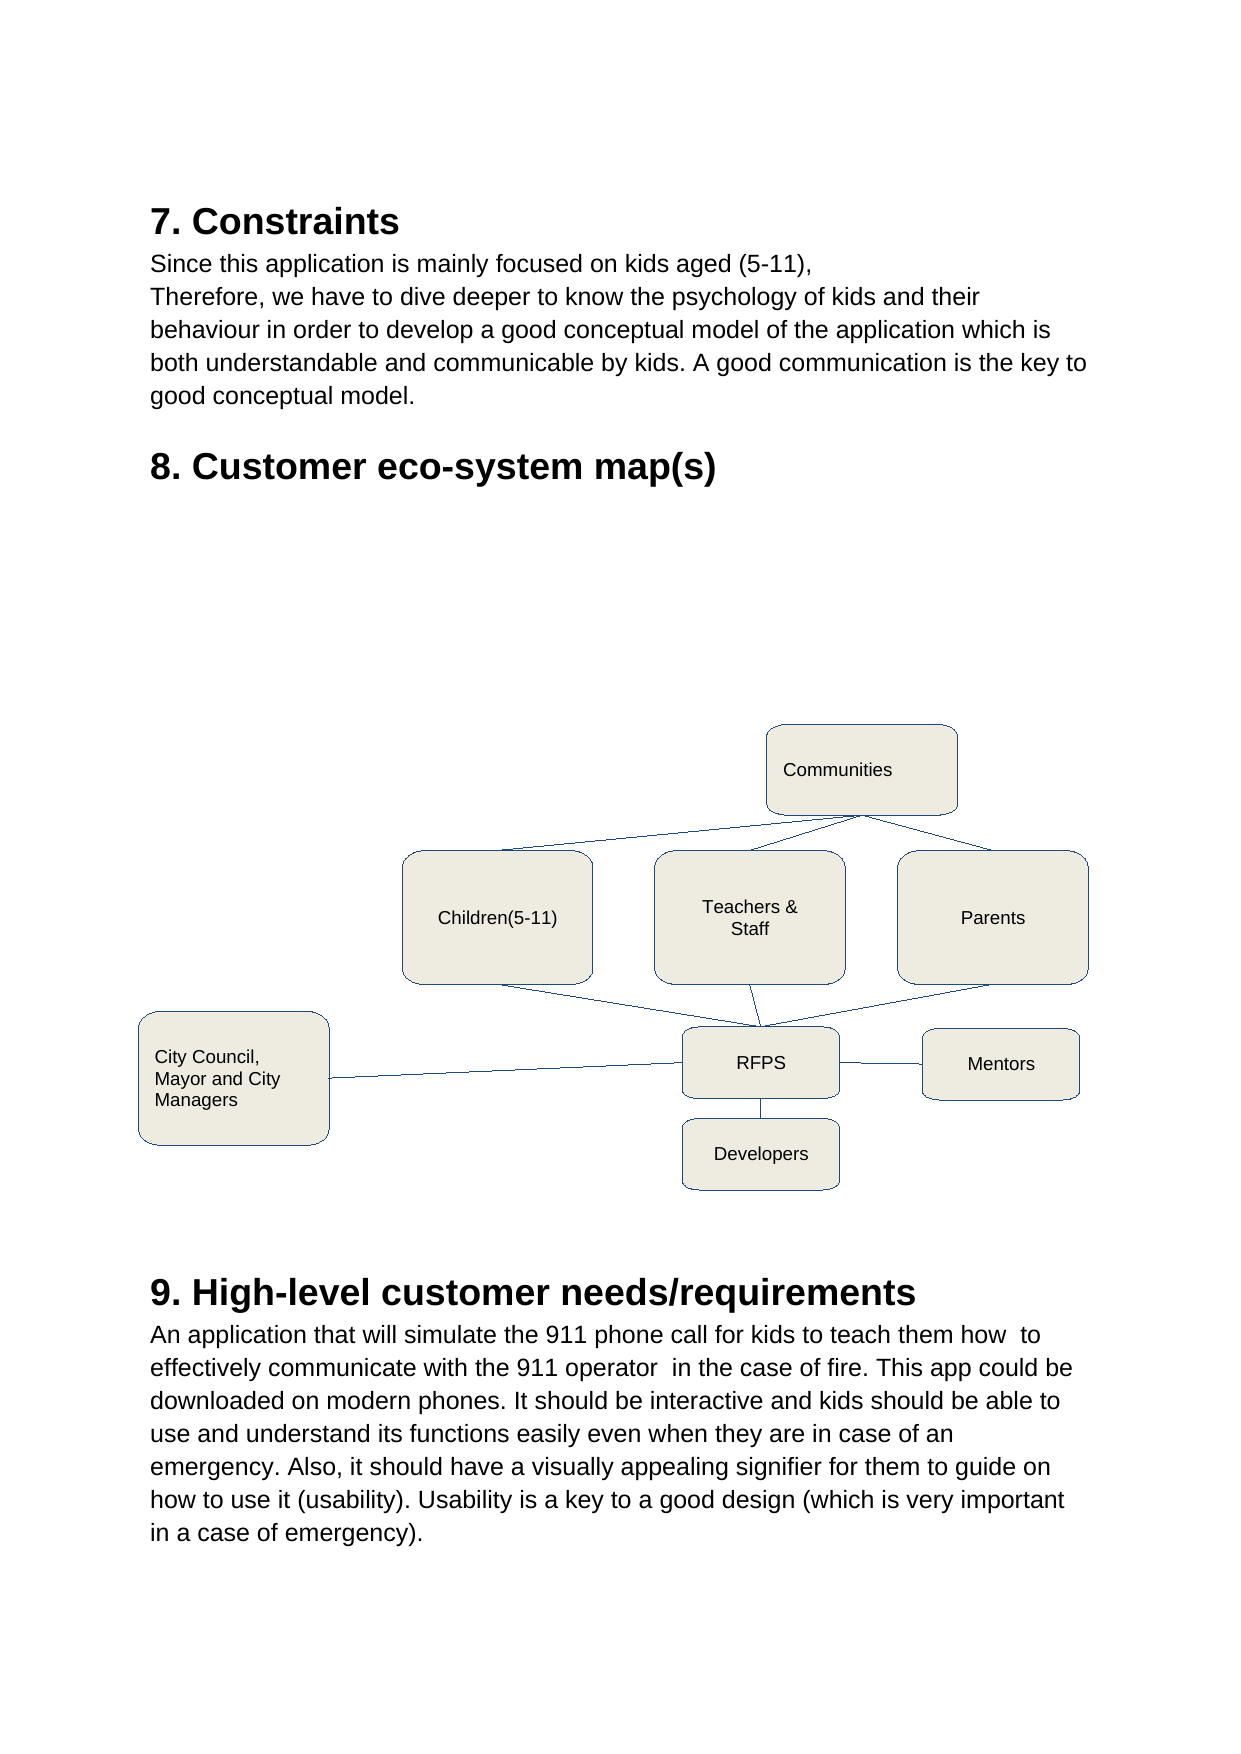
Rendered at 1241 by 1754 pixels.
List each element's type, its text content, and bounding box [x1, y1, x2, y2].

text 9. High-level customer needs/requirements [150, 1271, 1090, 1314]
text An application that will simulate the 911 phone call for kids to teach them how to effectively communicate with the 911 operator in the case of fire. This app could be downloaded on modern phones. It should be interactive and kids should be able to use and understand its functions easily even when they are in case of an emergency. Also, it should have a visually appealing signifier for them to guide on how to use it (usability). Usability is a key to a good design (which is very important in a case of emergency). [150, 1320, 1090, 1547]
text 8. Customer eco-system map(s) [150, 444, 1090, 488]
text Since this application is mainly focused on kids aged (5-11), [150, 249, 1090, 278]
text Therefore, we have to dive deeper to know the psychology of kids and their behaviour in order to develop a good conceptual model of the application which is both understandable and communicable by kids. A good communication is the key to good conceptual model. [150, 282, 1090, 410]
text 7. Constraints [150, 199, 1090, 243]
